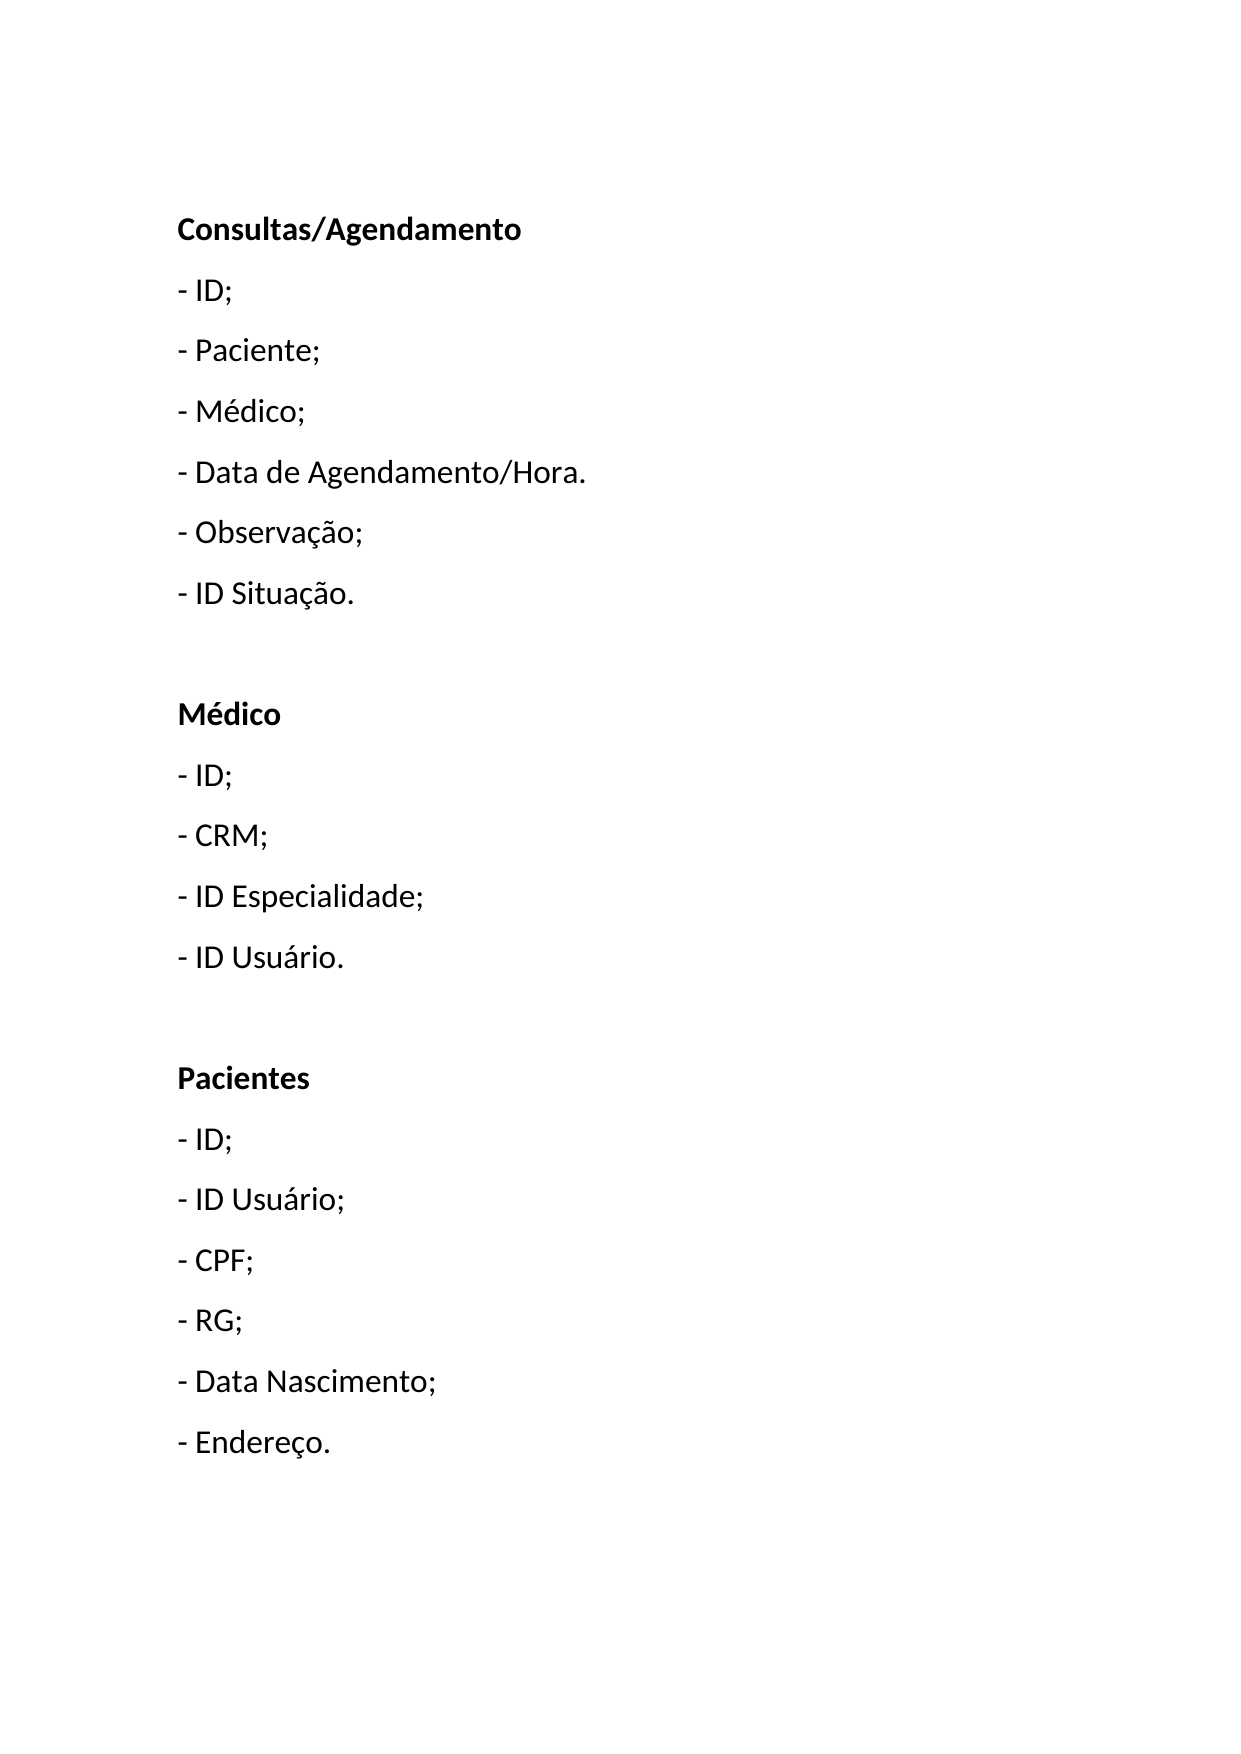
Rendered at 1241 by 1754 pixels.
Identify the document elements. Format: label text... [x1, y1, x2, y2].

text - ID; [177, 754, 1063, 794]
text - ID Usuário; [177, 1178, 1063, 1219]
text - ID Usuário. [177, 936, 1063, 976]
text Pacientes [177, 1057, 1063, 1098]
text - RG; [177, 1299, 1063, 1340]
text Consultas/Agendamento [177, 208, 1063, 249]
text - ID Situação. [177, 572, 1063, 613]
text - ID; [177, 269, 1063, 309]
text - Data de Agendamento/Hora. [177, 451, 1063, 491]
text - Data Nascimento; [177, 1360, 1063, 1401]
text Médico [177, 693, 1063, 734]
text - ID; [177, 1118, 1063, 1158]
text - Médico; [177, 390, 1063, 431]
text - ID Especialidade; [177, 875, 1063, 916]
text - Paciente; [177, 329, 1063, 370]
text - CPF; [177, 1239, 1063, 1279]
text - Endereço. [177, 1421, 1063, 1461]
text - Observação; [177, 511, 1063, 552]
text - CRM; [177, 814, 1063, 855]
